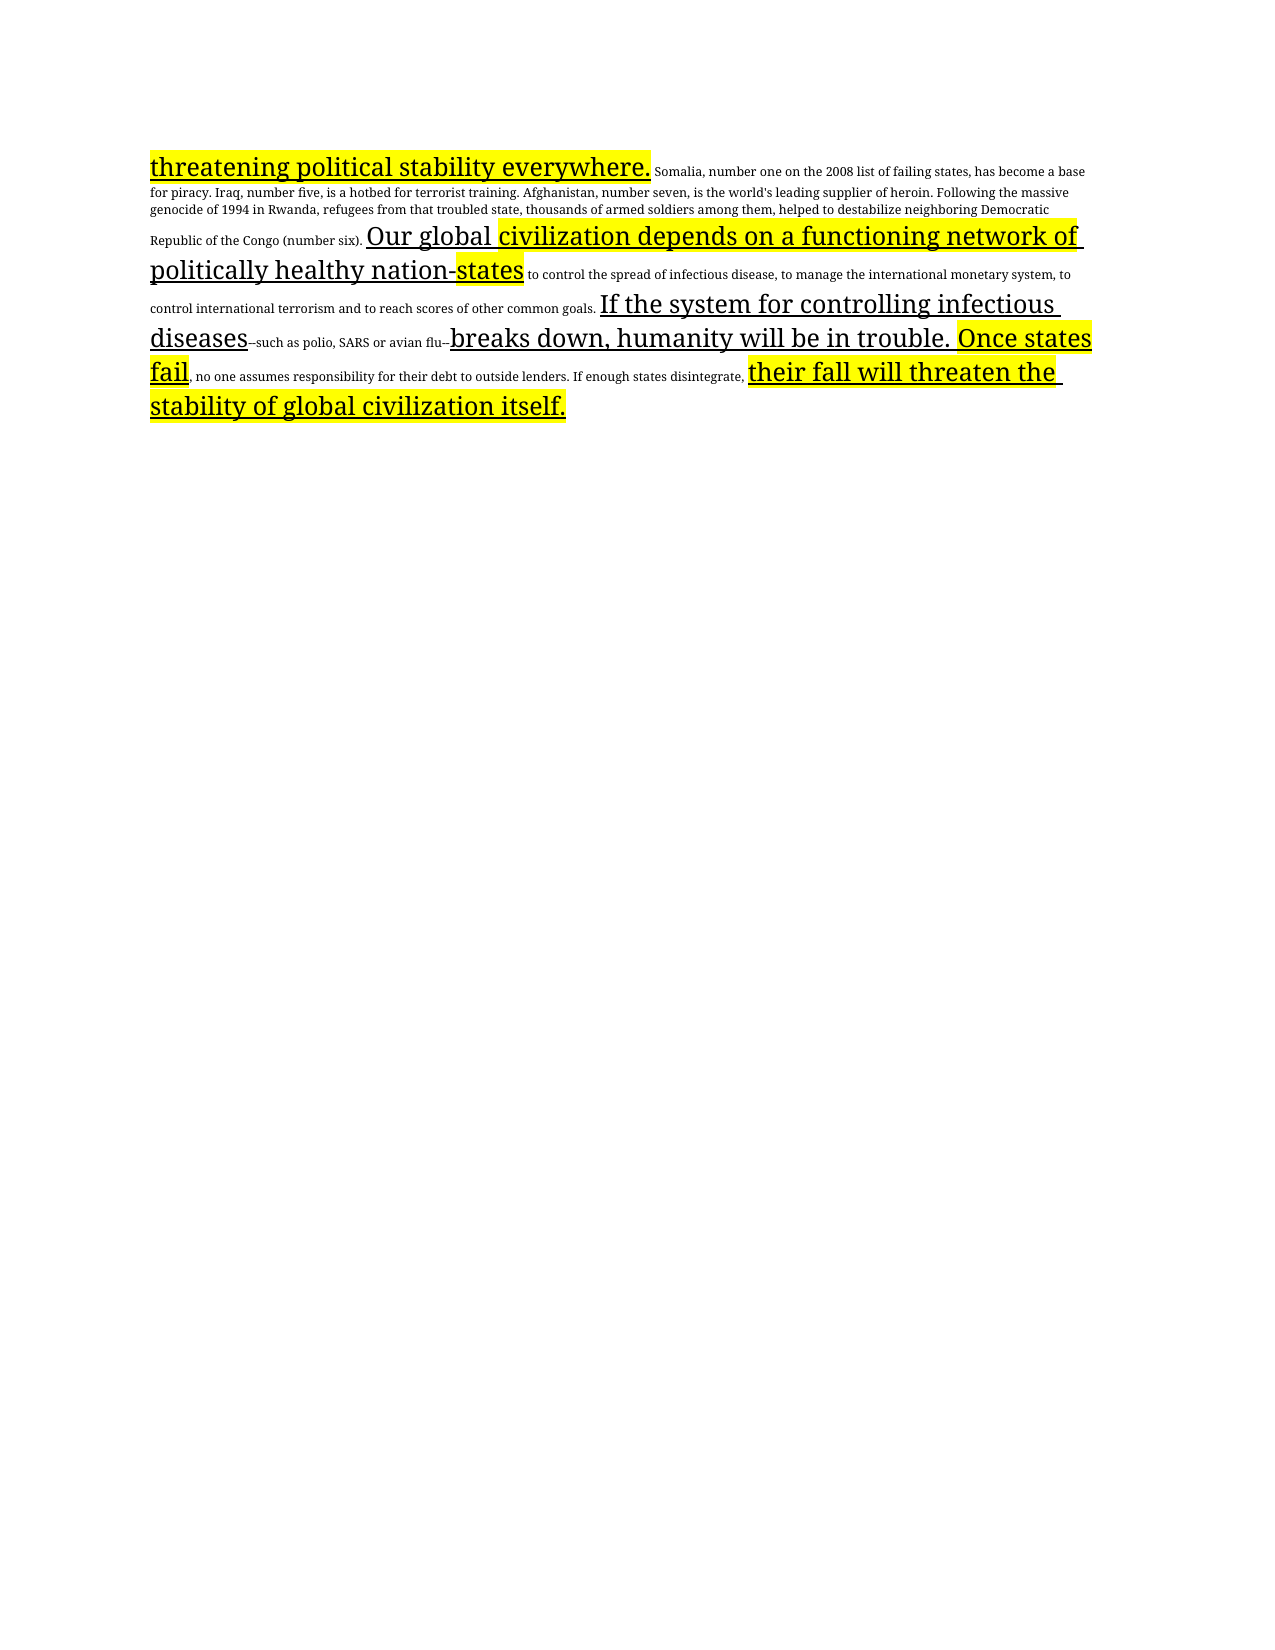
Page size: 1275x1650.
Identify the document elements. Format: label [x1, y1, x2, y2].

text [150, 150, 1095, 423]
